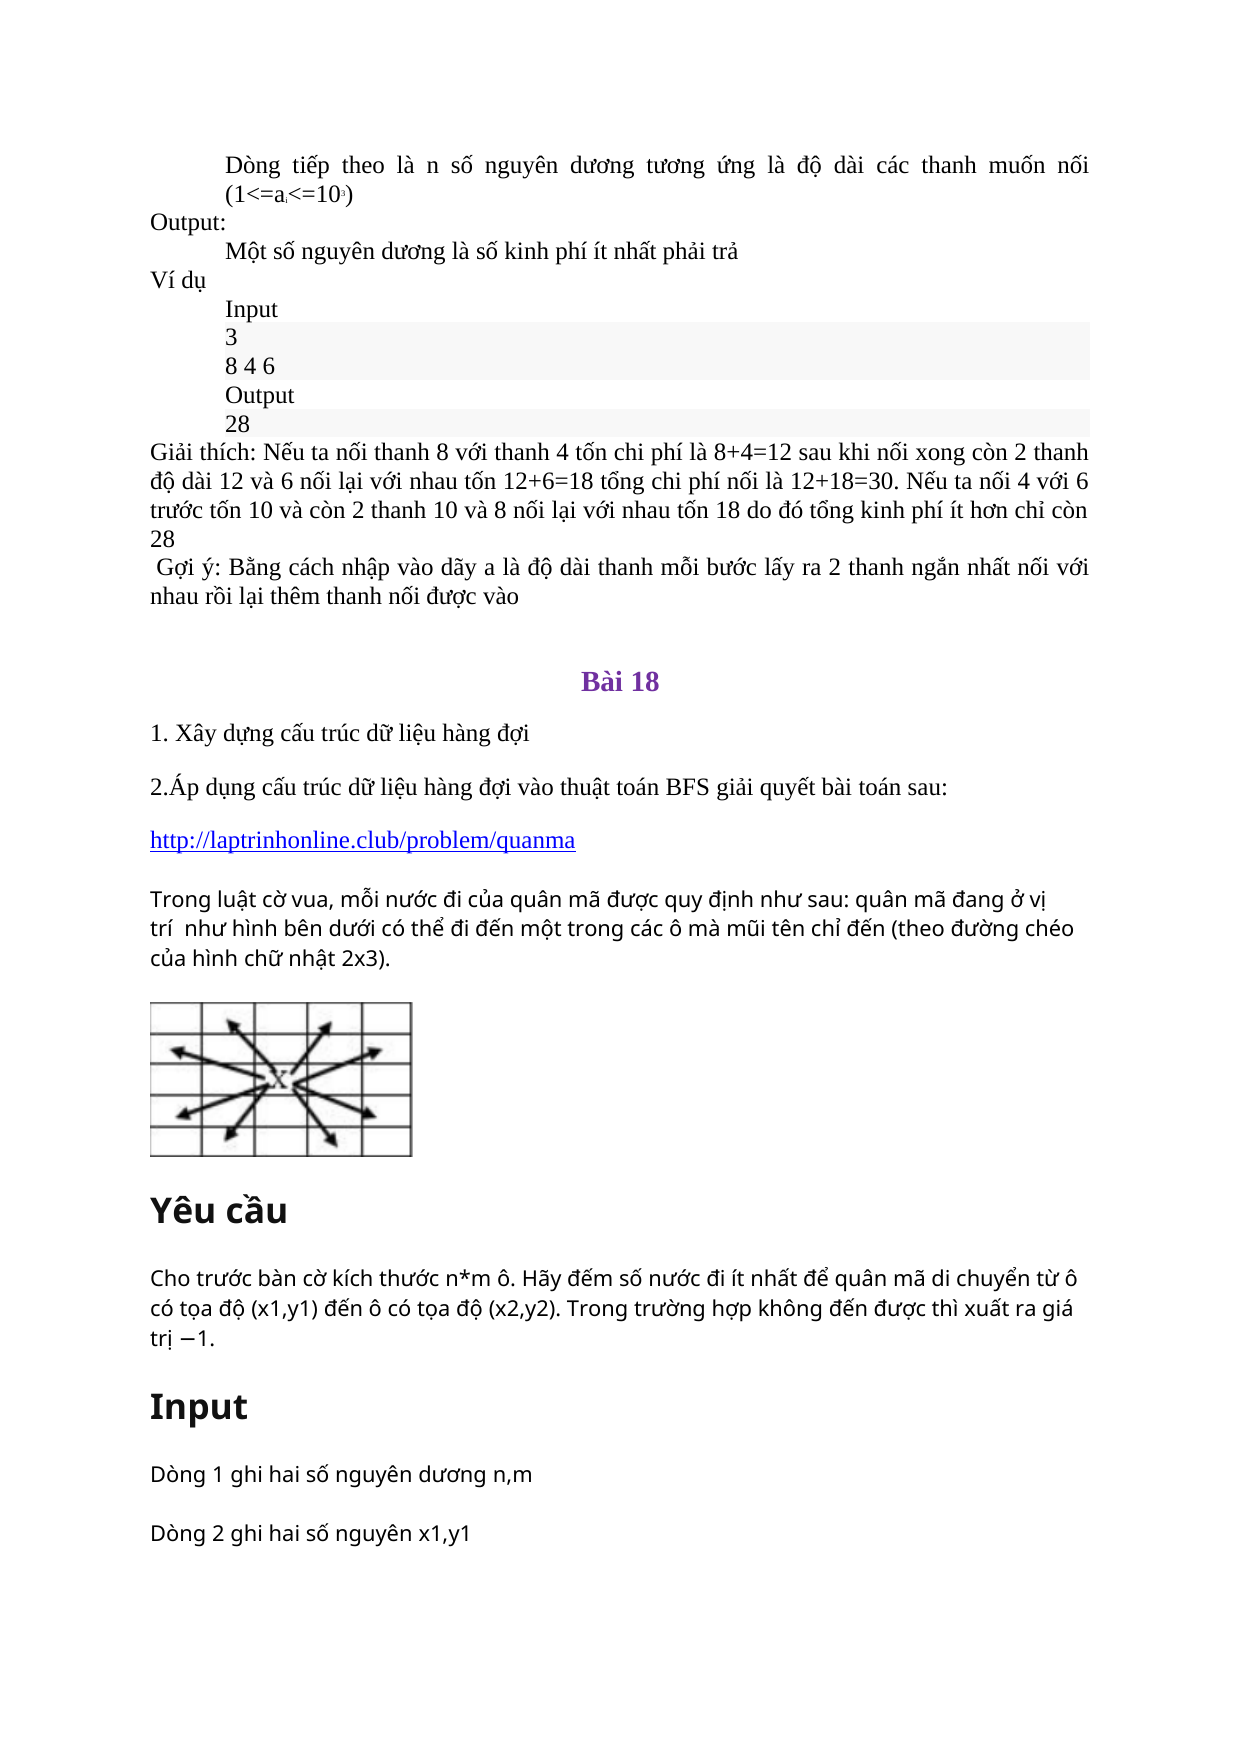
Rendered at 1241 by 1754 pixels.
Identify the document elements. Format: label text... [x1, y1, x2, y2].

text Trong luật cờ vua, mỗi nước đi của quân mã được quy định như sau: quân mã đang ở vị trí như hình bên dưới có thể đi đến một trong các ô mà mũi tên chỉ đến (theo đường chéo của hình chữ nhật 2x3). [150, 883, 1090, 973]
text Output [225, 380, 1090, 409]
text 2.Áp dụng cấu trúc dữ liệu hàng đợi vào thuật toán BFS giải quyết bài toán sau: [150, 772, 1090, 801]
text Giải thích: Nếu ta nối thanh 8 với thanh 4 tốn chi phí là 8+4=12 sau khi nối xong còn 2 thanh độ dài 12 và 6 nối lại với nhau tốn 12+6=18 tổng chi phí nối là 12+18=30. Nếu ta nối 4 với 6 trước tốn 10 và còn 2 thanh 10 và 8 nối lại với nhau tốn 18 do đó tổng kinh phí ít hơn chỉ còn 28 [150, 437, 1090, 552]
text Input [225, 294, 1090, 322]
text Ví dụ [150, 265, 1090, 294]
text 28 [225, 409, 1090, 437]
text Yêu cầu [150, 1186, 1090, 1234]
text Cho trước bàn cờ kích thước n*m ô. Hãy đếm số nước đi ít nhất để quân mã di chuyển từ ô có tọa độ (x1,y1) đến ô có tọa độ (x2,y2). Trong trường hợp không đến được thì xuất ra giá trị −1. [150, 1263, 1090, 1353]
text Output: [150, 207, 1090, 236]
picture [150, 1002, 413, 1157]
text 1. Xây dựng cấu trúc dữ liệu hàng đợi [150, 718, 1090, 747]
text Dòng tiếp theo là n số nguyên dương tương ứng là độ dài các thanh muốn nối (1<=ai<=103) [225, 150, 1090, 207]
text http://laptrinhonline.club/problem/quanma [150, 826, 1090, 854]
text Input [150, 1382, 1090, 1430]
text 3 [225, 322, 1090, 351]
text Dòng 2 ghi hai số nguyên x1,y1 [150, 1518, 1090, 1548]
text Gợi ý: Bằng cách nhập vào dãy a là độ dài thanh mỗi bước lấy ra 2 thanh ngắn nhất nối với nhau rồi lại thêm thanh nối được vào [150, 552, 1090, 610]
text 8 4 6 [225, 351, 1090, 380]
text Dòng 1 ghi hai số nguyên dương n,m [150, 1459, 1090, 1489]
text Một số nguyên dương là số kinh phí ít nhất phải trả [150, 236, 1090, 265]
